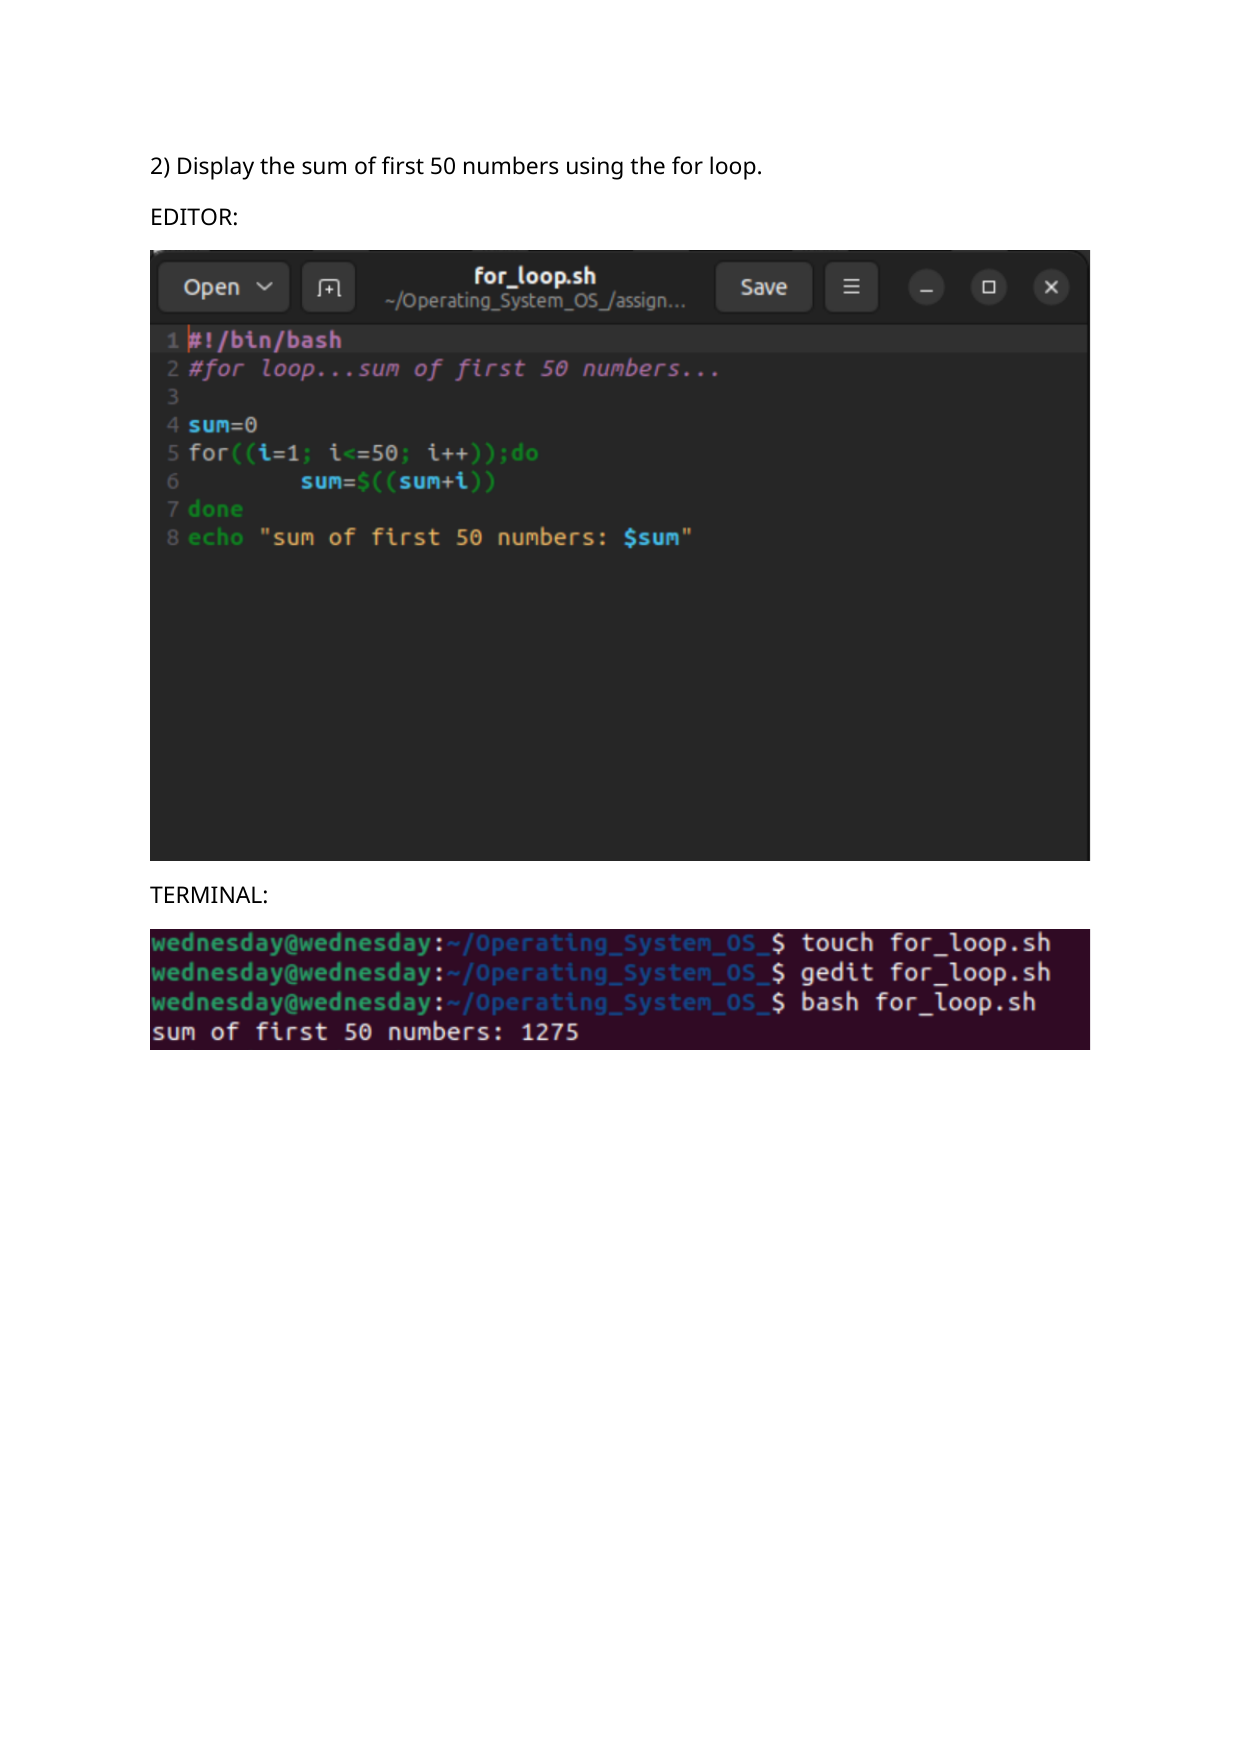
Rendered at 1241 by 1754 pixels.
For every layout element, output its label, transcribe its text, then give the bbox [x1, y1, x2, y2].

text 2) Display the sum of first 50 numbers using the for loop. [150, 150, 1090, 181]
text TERMINAL: [150, 879, 1090, 910]
picture [150, 250, 1091, 861]
text EDITOR: [150, 200, 1090, 232]
picture [150, 929, 1091, 1050]
